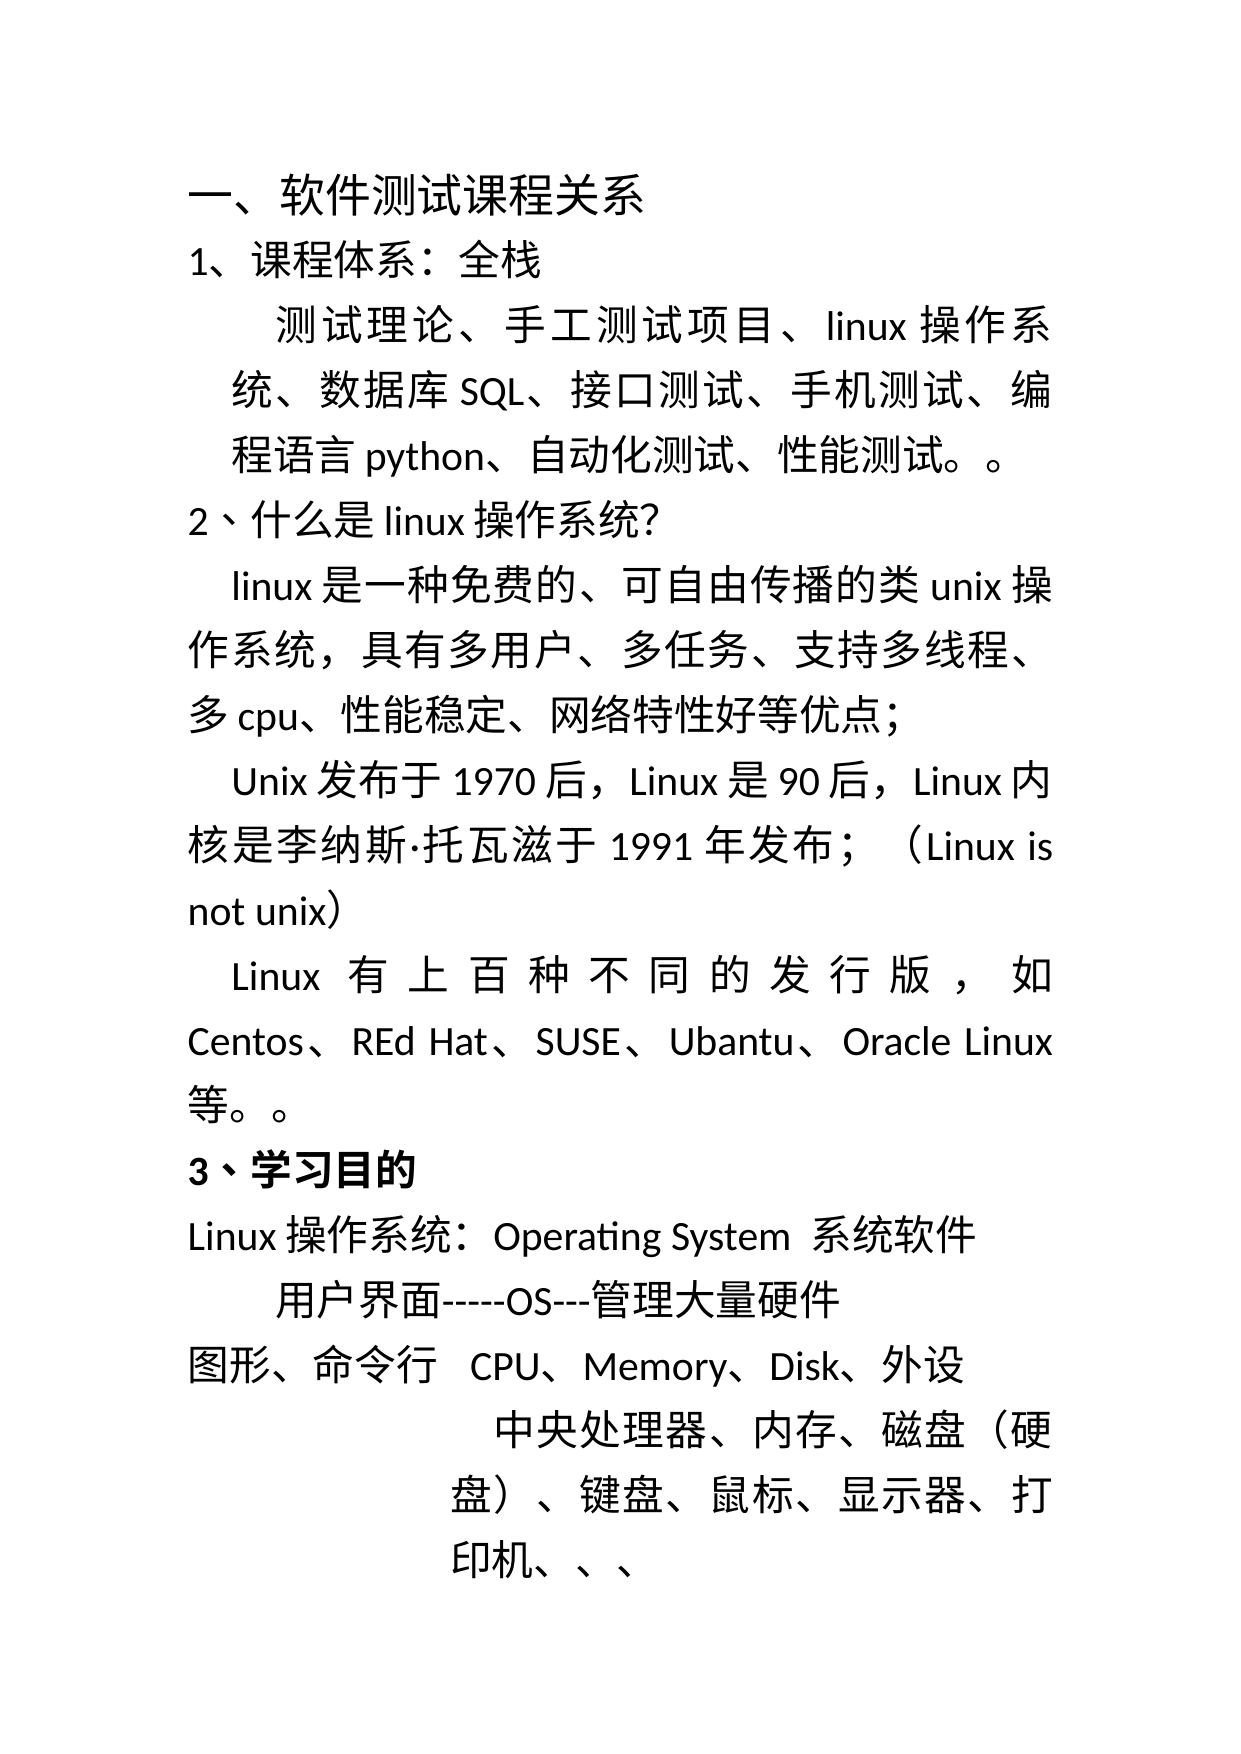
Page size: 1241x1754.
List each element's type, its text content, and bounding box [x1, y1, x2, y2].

list 中央处理器、内存、磁盘（硬盘）、键盘、鼠标、显示器、打印机、、、 [450, 1397, 1053, 1592]
list 用户界面-----OS---管理大量硬件 [231, 1267, 1053, 1332]
list Linux有上百种不同的发行版，如Centos、REd Hat、SUSE、Ubantu、Oracle Linux等。。 [187, 942, 1053, 1137]
list 什么是linux操作系统？ [187, 487, 1053, 552]
list 学习目的 [187, 1137, 1053, 1202]
list 测试理论、手工测试项目、linux操作系统、数据库SQL、接口测试、手机测试、编程语言python、自动化测试、性能测试。。 [231, 292, 1053, 487]
list Linux操作系统：Operating System 系统软件 [187, 1202, 1053, 1267]
list linux是一种免费的、可自由传播的类unix操作系统，具有多用户、多任务、支持多线程、多cpu、性能稳定、网络特性好等优点； [187, 552, 1053, 747]
list 1、课程体系：全栈 [187, 227, 1053, 292]
list 软件测试课程关系 [187, 162, 1053, 227]
list Unix发布于1970后，Linux是90后，Linux内核是李纳斯·托瓦滋于1991年发布；（Linux is not unix） [187, 747, 1053, 942]
list 图形、命令行 CPU、Memory、Disk、外设 [187, 1332, 1053, 1397]
